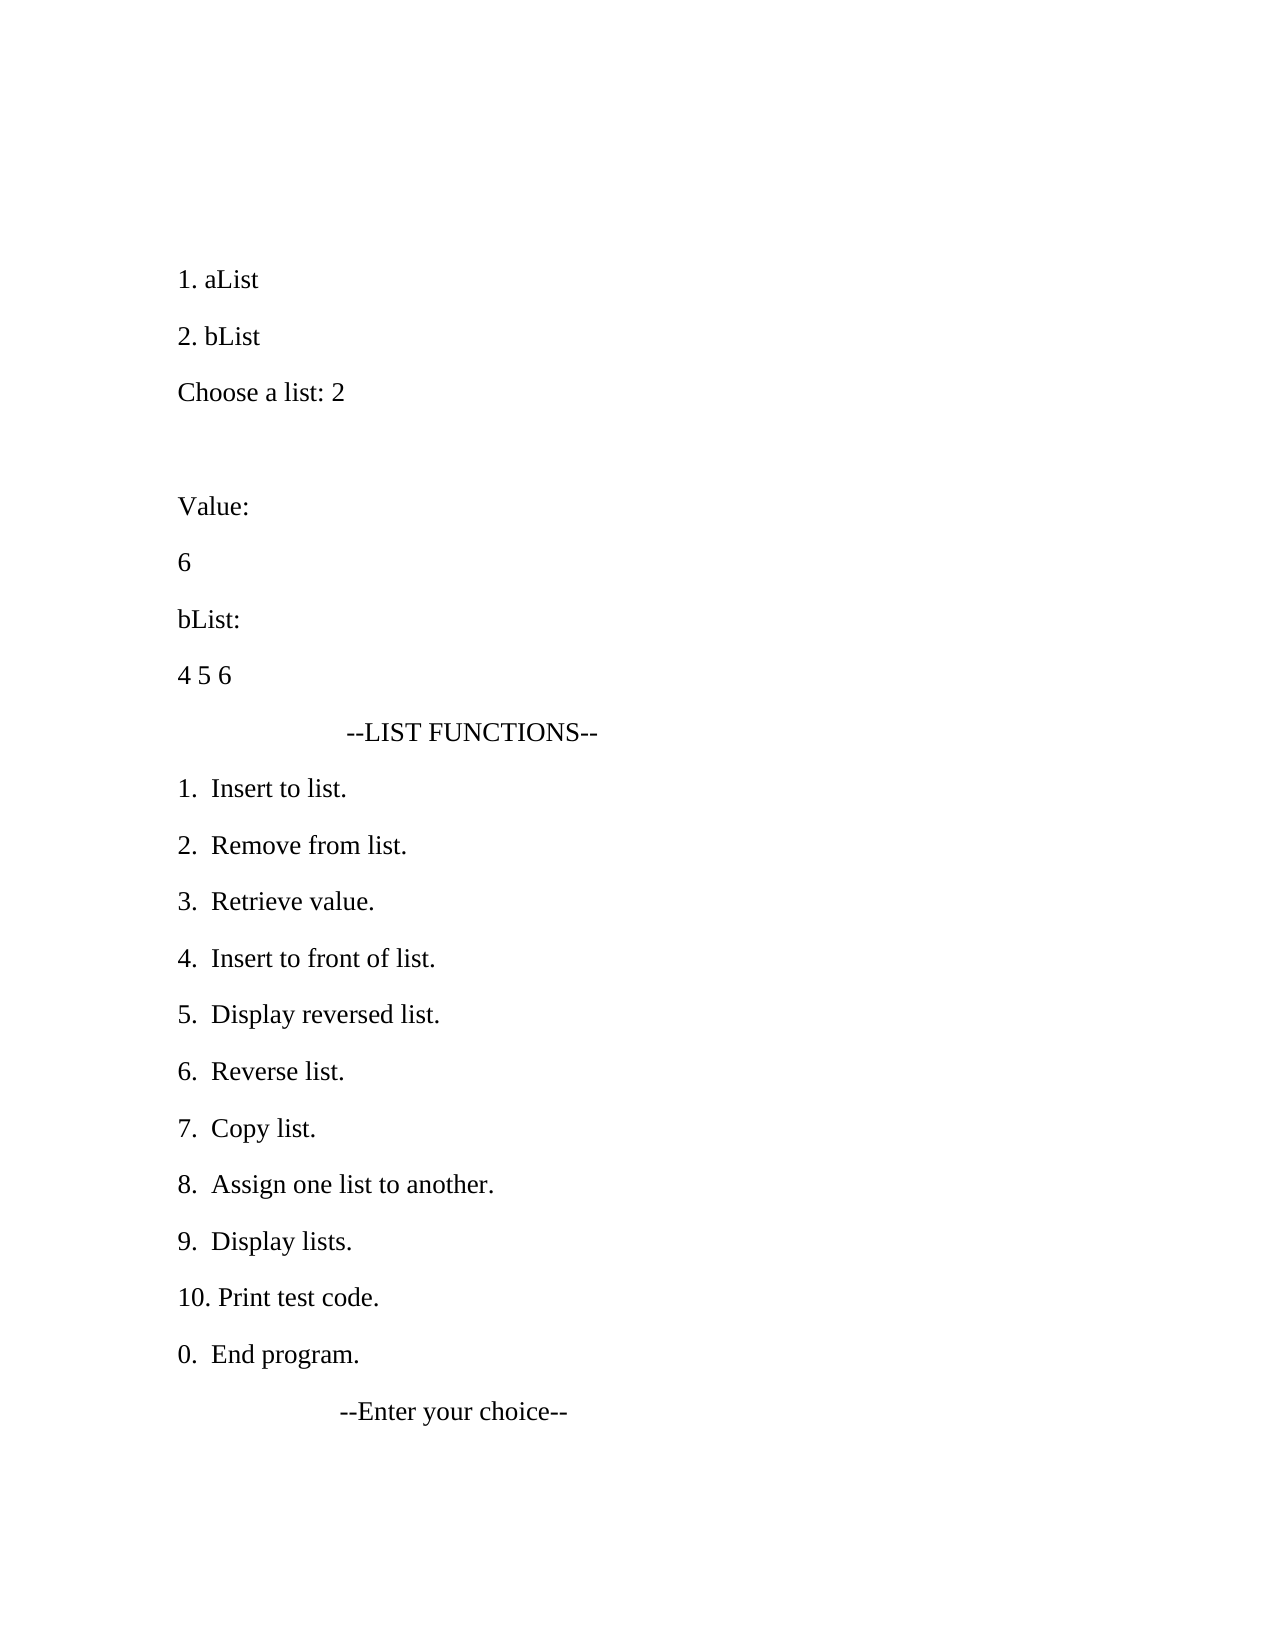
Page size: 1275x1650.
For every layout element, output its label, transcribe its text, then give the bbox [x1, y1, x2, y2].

text 4 5 6 [177, 659, 1098, 690]
text 5. Display reversed list. [177, 999, 1098, 1030]
text 6 [177, 546, 1098, 577]
text 10. Print test code. [177, 1281, 1098, 1313]
text 6. Reverse list. [177, 1055, 1098, 1086]
text 1. Insert to list. [177, 772, 1098, 803]
text --LIST FUNCTIONS-- [177, 716, 1098, 747]
text 7. Copy list. [177, 1112, 1098, 1143]
text Value: [177, 489, 1098, 521]
text 0. End program. [177, 1338, 1098, 1369]
text 8. Assign one list to another. [177, 1168, 1098, 1199]
text --Enter your choice-- [177, 1394, 1098, 1426]
text 4. Insert to front of list. [177, 942, 1098, 973]
text bList: [177, 603, 1098, 634]
text 2. Remove from list. [177, 829, 1098, 860]
text 2. bList [177, 320, 1098, 351]
text 1. aList [177, 263, 1098, 294]
text 3. Retrieve value. [177, 886, 1098, 917]
text 9. Display lists. [177, 1225, 1098, 1256]
text Choose a list: 2 [177, 376, 1098, 408]
